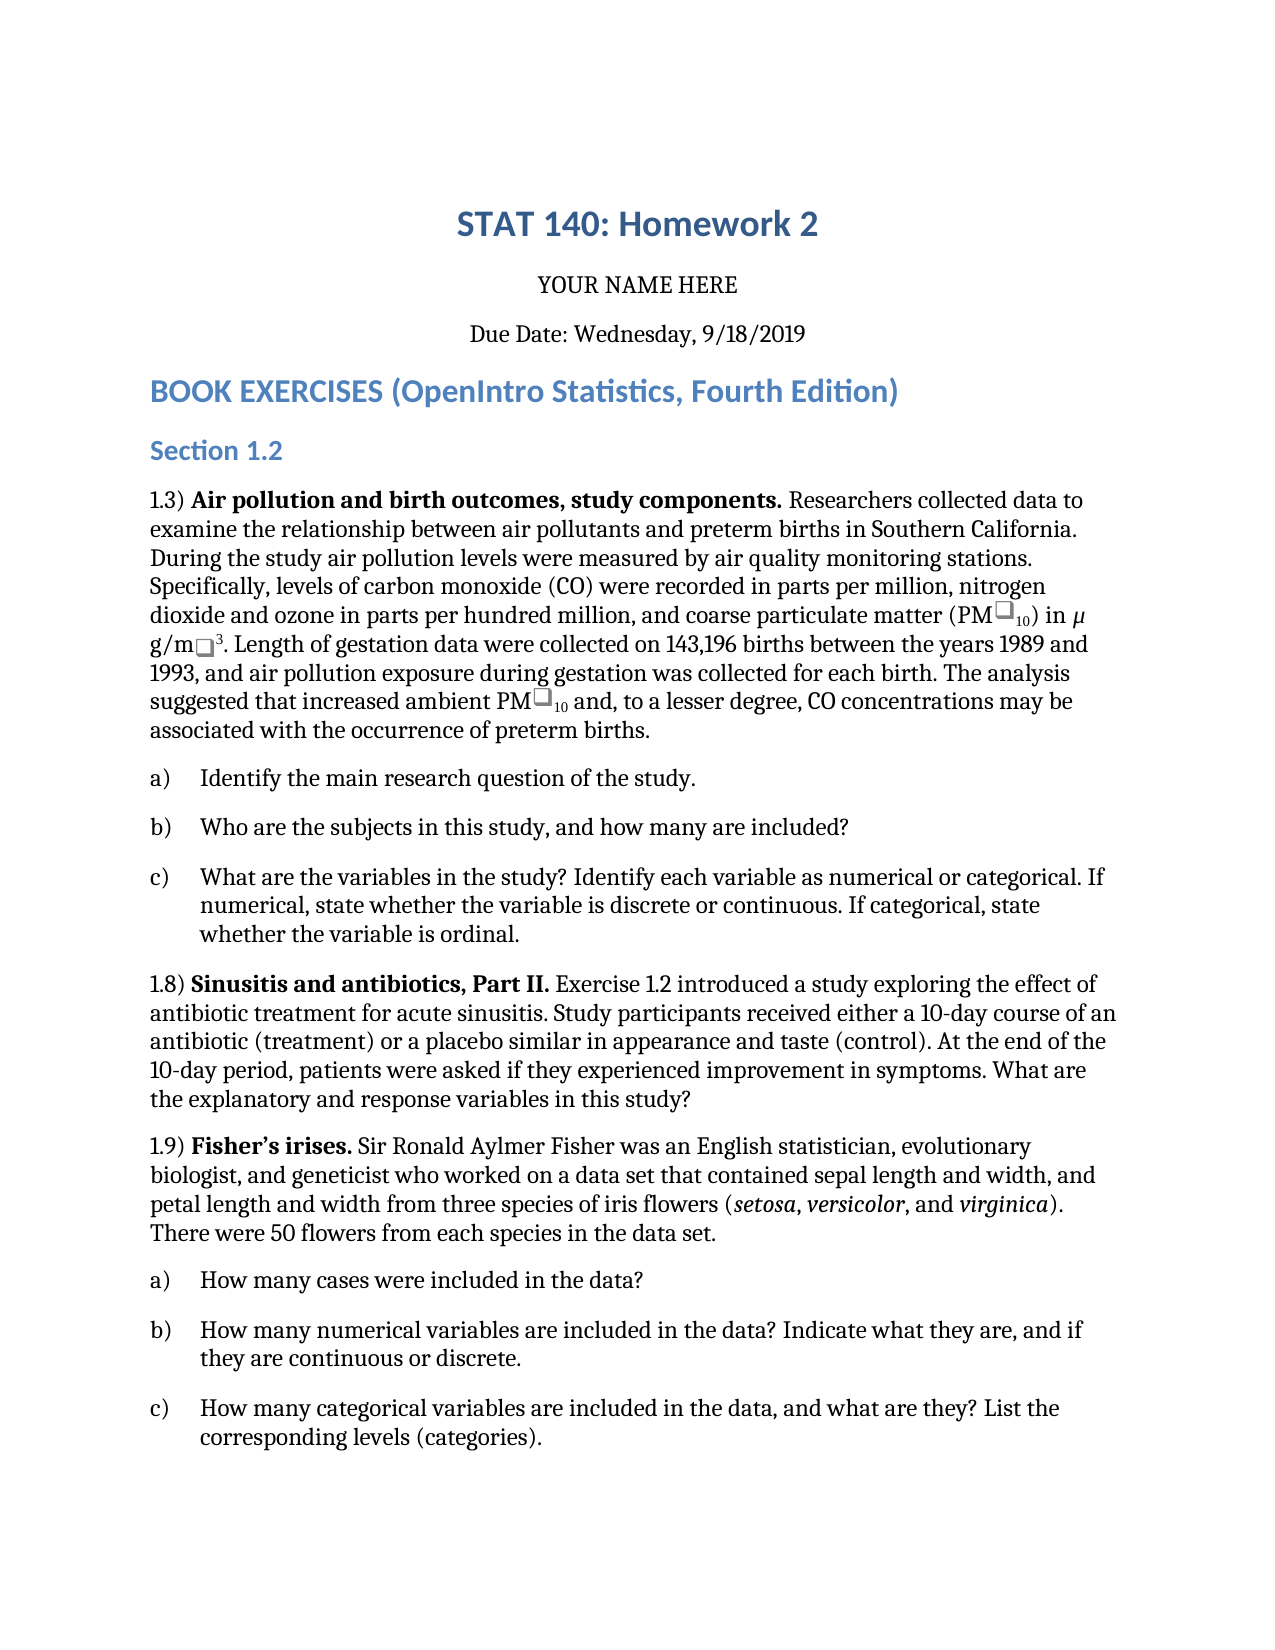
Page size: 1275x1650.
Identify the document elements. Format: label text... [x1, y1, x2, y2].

text 1.8) Sinusitis and antibiotics, Part II. Exercise 1.2 introduced a study exploring the effect of antibiotic treatment for acute sinusitis. Study participants received either a 10-day course of an antibiotic (treatment) or a placebo similar in appearance and taste (control). At the end of the 10-day period, patients were asked if they experienced improvement in symptoms. What are the explanatory and response variables in this study? [150, 970, 1125, 1113]
subtitle Section 1.2 [150, 432, 1125, 467]
text 1.9) Fisher’s irises. Sir Ronald Aylmer Fisher was an English statistician, evolutionary biologist, and geneticist who worked on a data set that contained sepal length and width, and petal length and width from three species of iris flowers (setosa, versicolor, and virginica). There were 50 flowers from each species in the data set. [150, 1132, 1125, 1247]
list Identify the main research question of the study. [150, 763, 1125, 792]
text Due Date: Wednesday, 9/18/2019 [150, 320, 1125, 349]
subtitle BOOK EXERCISES (OpenIntro Statistics, Fourth Edition) [150, 370, 1125, 411]
text YOUR NAME HERE [150, 271, 1125, 299]
list How many categorical variables are included in the data, and what are they? List the corresponding levels (categories). [150, 1394, 1125, 1451]
list How many numerical variables are included in the data? Indicate what they are, and if they are continuous or discrete. [150, 1316, 1125, 1373]
title STAT 140: Homework 2 [150, 200, 1125, 246]
list What are the variables in the study? Identify each variable as numerical or categorical. If numerical, state whether the variable is discrete or continuous. If categorical, state whether the variable is ordinal. [150, 863, 1125, 949]
list How many cases were included in the data? [150, 1266, 1125, 1295]
text 1.3) Air pollution and birth outcomes, study components. Researchers collected data to examine the relationship between air pollutants and preterm births in Southern California. During the study air pollution levels were measured by air quality monitoring stations. Specifically, levels of carbon monoxide (CO) were recorded in parts per million, nitrogen dioxide and ozone in parts per hundred million, and coarse particulate matter (PM) in g/m. Length of gestation data were collected on 143,196 births between the years 1989 and 1993, and air pollution exposure during gestation was collected for each birth. The analysis suggested that increased ambient PM and, to a lesser degree, CO concentrations may be associated with the occurrence of preterm births. [150, 486, 1125, 745]
list Who are the subjects in this study, and how many are included? [150, 813, 1125, 842]
